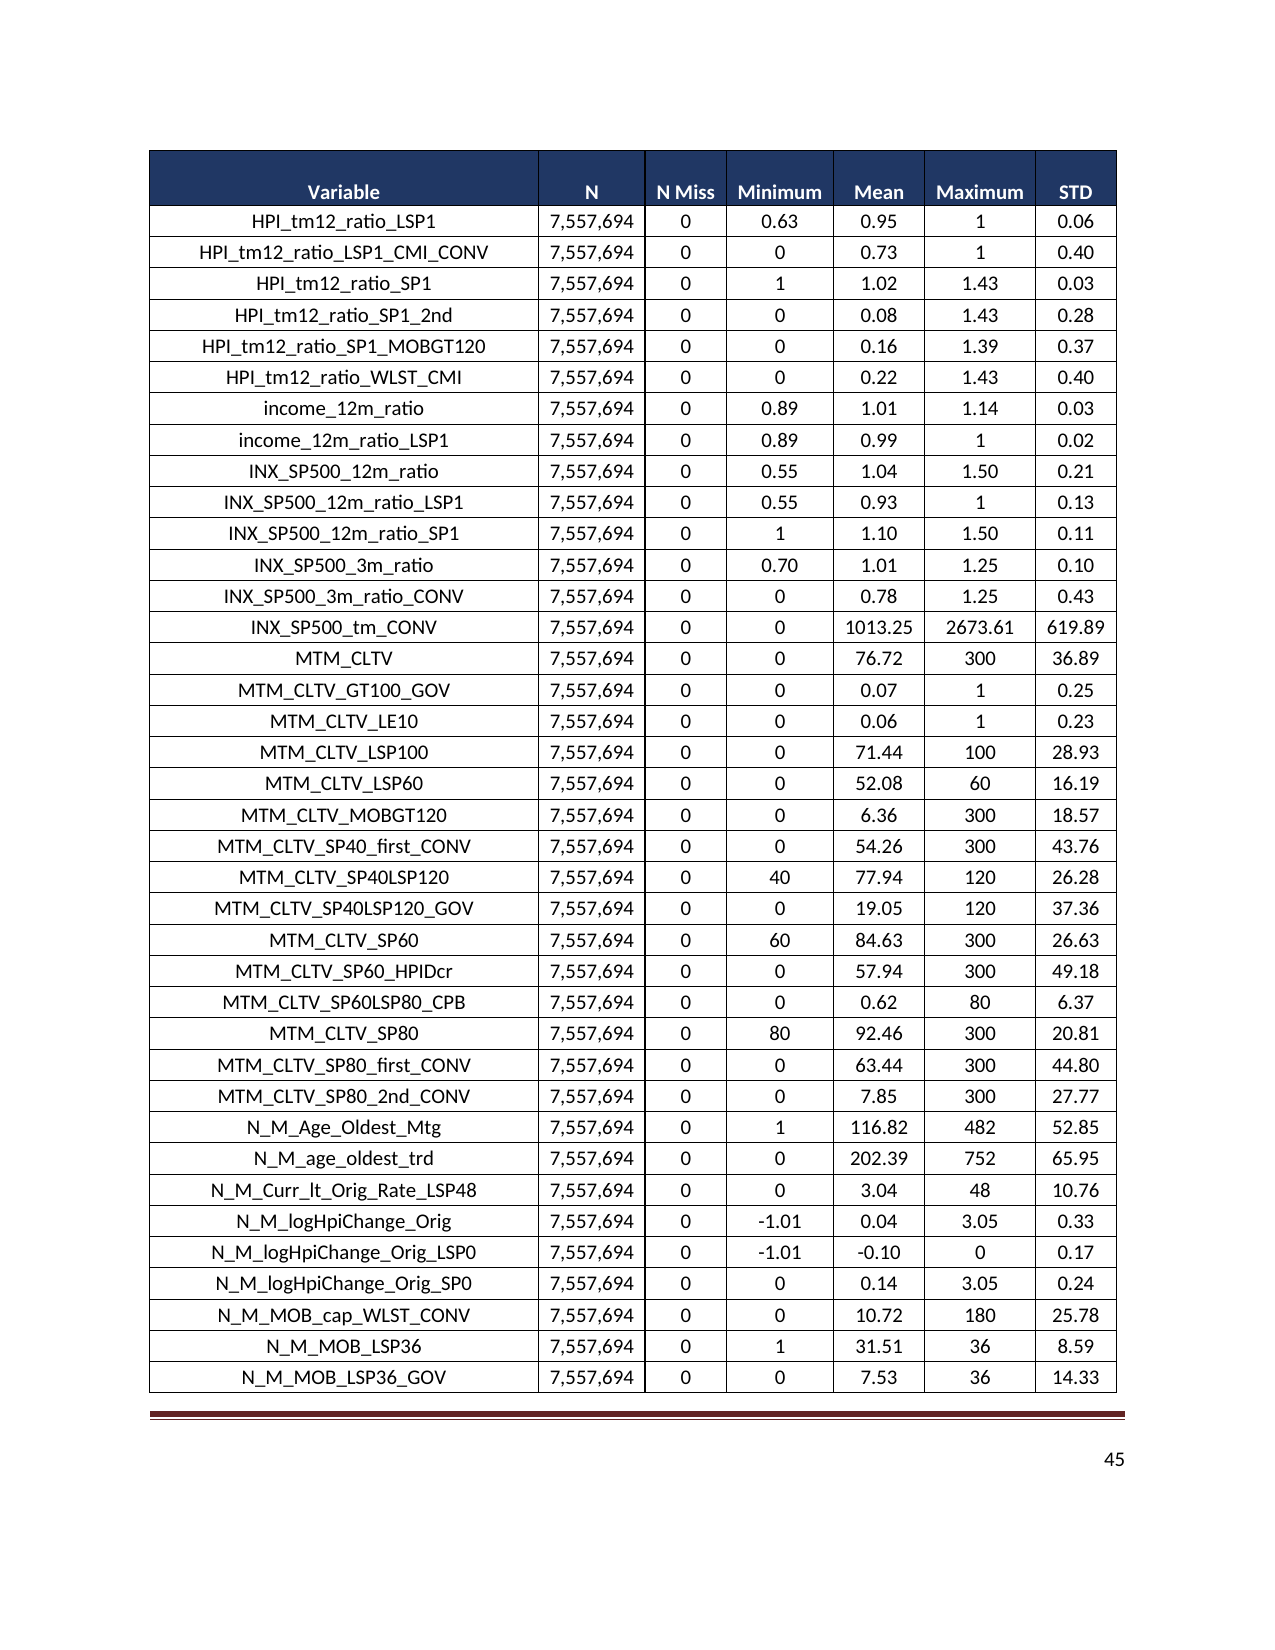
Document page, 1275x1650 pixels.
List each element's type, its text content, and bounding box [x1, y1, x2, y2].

table_cell N_M_logHpiChange_Orig [150, 1206, 538, 1236]
table_cell 1 [727, 518, 833, 548]
table_cell 7,557,694 [539, 956, 644, 986]
table_cell 0.03 [1036, 393, 1116, 423]
table_cell 0 [727, 1362, 833, 1392]
table_cell 0 [646, 643, 726, 673]
table_cell 0.02 [1036, 425, 1116, 455]
table_cell 1.50 [925, 518, 1035, 548]
table_cell 300 [925, 925, 1035, 955]
table_cell 48 [925, 1175, 1035, 1205]
table_cell 7,557,694 [539, 393, 644, 423]
table_cell 300 [925, 1050, 1035, 1080]
table_cell 10.76 [1036, 1175, 1116, 1205]
table_cell 7,557,694 [539, 862, 644, 892]
table_cell 0.22 [834, 362, 924, 392]
table_cell 7,557,694 [539, 362, 644, 392]
table_cell 0 [727, 987, 833, 1017]
table_cell 0 [646, 362, 726, 392]
table_cell 7,557,694 [539, 331, 644, 361]
table_cell 7,557,694 [539, 1081, 644, 1111]
table_cell 300 [925, 1018, 1035, 1048]
table_cell 10.72 [834, 1300, 924, 1330]
table_cell 1.25 [925, 550, 1035, 580]
table_cell 0 [646, 956, 726, 986]
table_cell 0.33 [1036, 1206, 1116, 1236]
table_cell 36 [925, 1331, 1035, 1361]
table_cell 0 [727, 1268, 833, 1298]
table_header STD [1036, 151, 1116, 205]
table_cell 37.36 [1036, 893, 1116, 923]
table_cell MTM_CLTV_SP80_2nd_CONV [150, 1081, 538, 1111]
table_cell 7,557,694 [539, 581, 644, 611]
table_cell 0.04 [834, 1206, 924, 1236]
table_cell 0 [646, 893, 726, 923]
table_cell 1 [925, 425, 1035, 455]
table_cell 0 [646, 768, 726, 798]
table_cell 14.33 [1036, 1362, 1116, 1392]
table_cell 116.82 [834, 1112, 924, 1142]
table_cell 0 [646, 862, 726, 892]
table_cell 0 [727, 831, 833, 861]
table_cell N_M_logHpiChange_Orig_SP0 [150, 1268, 538, 1298]
table_cell MTM_CLTV_MOBGT120 [150, 800, 538, 830]
table_cell 7,557,694 [539, 800, 644, 830]
table_cell 7,557,694 [539, 1175, 644, 1205]
table_cell 1.10 [834, 518, 924, 548]
table_cell 63.44 [834, 1050, 924, 1080]
table_header Mean [834, 151, 924, 205]
table_cell 7,557,694 [539, 925, 644, 955]
table_cell 0.89 [727, 393, 833, 423]
table_cell INX_SP500_12m_ratio_LSP1 [150, 487, 538, 517]
table_cell 0.28 [1036, 300, 1116, 330]
table_cell 84.63 [834, 925, 924, 955]
table_cell 0 [727, 1175, 833, 1205]
table_cell HPI_tm12_ratio_SP1 [150, 268, 538, 298]
table_cell 0 [646, 550, 726, 580]
table_cell 0 [646, 268, 726, 298]
table_cell 7,557,694 [539, 1206, 644, 1236]
table_cell 482 [925, 1112, 1035, 1142]
table_cell 7,557,694 [539, 1331, 644, 1361]
table_cell MTM_CLTV_SP40LSP120_GOV [150, 893, 538, 923]
table_cell -0.10 [834, 1237, 924, 1267]
table_cell 0 [646, 1300, 726, 1330]
table_cell 0 [646, 1237, 726, 1267]
table_cell 0 [727, 643, 833, 673]
table_cell 7,557,694 [539, 550, 644, 580]
table_cell 0 [646, 925, 726, 955]
table_cell INX_SP500_tm_CONV [150, 612, 538, 642]
table_cell 120 [925, 862, 1035, 892]
table_cell 0.78 [834, 581, 924, 611]
table_cell 7,557,694 [539, 1268, 644, 1298]
table_cell 0.13 [1036, 487, 1116, 517]
table_cell 7,557,694 [539, 206, 644, 236]
table_cell 57.94 [834, 956, 924, 986]
table_cell 6.37 [1036, 987, 1116, 1017]
table_cell 7.85 [834, 1081, 924, 1111]
table_cell 0 [727, 1081, 833, 1111]
table_cell 26.63 [1036, 925, 1116, 955]
table_cell 0 [646, 331, 726, 361]
table_cell 1 [727, 268, 833, 298]
table_cell 300 [925, 956, 1035, 986]
table_cell 0.70 [727, 550, 833, 580]
table_cell 60 [727, 925, 833, 955]
table_cell 7,557,694 [539, 300, 644, 330]
table_cell 0 [646, 831, 726, 861]
table_cell 1.01 [834, 550, 924, 580]
table_cell MTM_CLTV_LSP100 [150, 737, 538, 767]
table_cell 7,557,694 [539, 1112, 644, 1142]
table_cell 7,557,694 [539, 425, 644, 455]
table_cell 36 [925, 1362, 1035, 1392]
table_cell 0.25 [1036, 675, 1116, 705]
table_cell MTM_CLTV_SP80_first_CONV [150, 1050, 538, 1080]
table_cell N_M_MOB_LSP36 [150, 1331, 538, 1361]
table_cell 0.40 [1036, 237, 1116, 267]
table_cell 3.05 [925, 1268, 1035, 1298]
table_cell 52.08 [834, 768, 924, 798]
table_cell 19.05 [834, 893, 924, 923]
table_cell 0 [727, 1143, 833, 1173]
table_header Variable [150, 151, 538, 205]
table_cell 300 [925, 800, 1035, 830]
table_cell 0.89 [727, 425, 833, 455]
table_cell 100 [925, 737, 1035, 767]
table_cell 7,557,694 [539, 1050, 644, 1080]
table_cell 0 [727, 331, 833, 361]
table_cell HPI_tm12_ratio_SP1_2nd [150, 300, 538, 330]
table_cell 49.18 [1036, 956, 1116, 986]
table_cell 6.36 [834, 800, 924, 830]
table_cell 0.99 [834, 425, 924, 455]
table_cell 0 [646, 1206, 726, 1236]
table_cell 0 [727, 768, 833, 798]
table_cell 1 [727, 1331, 833, 1361]
table_cell HPI_tm12_ratio_SP1_MOBGT120 [150, 331, 538, 361]
table_cell 71.44 [834, 737, 924, 767]
table_cell N_M_MOB_LSP36_GOV [150, 1362, 538, 1392]
table_cell 300 [925, 831, 1035, 861]
table_cell 0.95 [834, 206, 924, 236]
table_cell 0 [646, 487, 726, 517]
table_cell N_M_MOB_cap_WLST_CONV [150, 1300, 538, 1330]
table_cell 0 [646, 800, 726, 830]
table_cell 0.16 [834, 331, 924, 361]
table_cell 1 [925, 706, 1035, 736]
table_cell 0 [646, 706, 726, 736]
table_cell 80 [925, 987, 1035, 1017]
table_cell 3.04 [834, 1175, 924, 1205]
table_cell 0 [646, 206, 726, 236]
table_cell 180 [925, 1300, 1035, 1330]
table_cell 0.55 [727, 456, 833, 486]
table_cell MTM_CLTV_SP40_first_CONV [150, 831, 538, 861]
table_cell 7,557,694 [539, 487, 644, 517]
table_cell 0 [646, 518, 726, 548]
table_cell 0 [646, 1081, 726, 1111]
table_cell -1.01 [727, 1206, 833, 1236]
table_cell 7,557,694 [539, 737, 644, 767]
table_cell 7,557,694 [539, 237, 644, 267]
table_cell 7,557,694 [539, 456, 644, 486]
table_cell 7.53 [834, 1362, 924, 1392]
table_cell 77.94 [834, 862, 924, 892]
table_cell 0.62 [834, 987, 924, 1017]
table_cell 0 [727, 362, 833, 392]
table_cell 65.95 [1036, 1143, 1116, 1173]
table_cell 0.37 [1036, 331, 1116, 361]
table_cell 0 [727, 737, 833, 767]
table_cell 0 [727, 800, 833, 830]
table_header N Miss [646, 151, 726, 205]
table_cell N_M_Age_Oldest_Mtg [150, 1112, 538, 1142]
table_cell 1.02 [834, 268, 924, 298]
table_cell INX_SP500_12m_ratio_SP1 [150, 518, 538, 548]
table_cell 0.43 [1036, 581, 1116, 611]
table_cell 300 [925, 643, 1035, 673]
table_cell 0 [646, 1143, 726, 1173]
table_cell INX_SP500_12m_ratio [150, 456, 538, 486]
table_cell 0.21 [1036, 456, 1116, 486]
table_cell 0 [727, 956, 833, 986]
table_cell 43.76 [1036, 831, 1116, 861]
table_cell 0 [646, 987, 726, 1017]
table_cell income_12m_ratio_LSP1 [150, 425, 538, 455]
table_cell 16.19 [1036, 768, 1116, 798]
table_cell 7,557,694 [539, 893, 644, 923]
table_cell 7,557,694 [539, 768, 644, 798]
table_cell 0 [646, 1018, 726, 1048]
table_cell MTM_CLTV_SP60_HPIDcr [150, 956, 538, 986]
table_cell N_M_logHpiChange_Orig_LSP0 [150, 1237, 538, 1267]
table_cell 0 [727, 1300, 833, 1330]
table_header Maximum [925, 151, 1035, 205]
table_cell 1 [925, 675, 1035, 705]
table_header Minimum [727, 151, 833, 205]
table_cell MTM_CLTV_LSP60 [150, 768, 538, 798]
table_cell 0 [727, 581, 833, 611]
table_cell 0 [727, 237, 833, 267]
table_cell 36.89 [1036, 643, 1116, 673]
table_cell 0 [727, 893, 833, 923]
table_cell 44.80 [1036, 1050, 1116, 1080]
table_header N [539, 151, 644, 205]
table_cell 0 [646, 1050, 726, 1080]
table_cell 0 [727, 300, 833, 330]
table_cell INX_SP500_3m_ratio_CONV [150, 581, 538, 611]
table_cell 0 [646, 612, 726, 642]
table_cell 7,557,694 [539, 268, 644, 298]
table_cell 202.39 [834, 1143, 924, 1173]
table_cell MTM_CLTV_SP60LSP80_CPB [150, 987, 538, 1017]
table_cell 8.59 [1036, 1331, 1116, 1361]
table_cell 0.73 [834, 237, 924, 267]
table_cell 25.78 [1036, 1300, 1116, 1330]
table_cell 0.40 [1036, 362, 1116, 392]
table_cell 300 [925, 1081, 1035, 1111]
table_cell 7,557,694 [539, 1362, 644, 1392]
table_cell 7,557,694 [539, 1237, 644, 1267]
table_cell 0.23 [1036, 706, 1116, 736]
table_cell 1.39 [925, 331, 1035, 361]
table_cell 0 [646, 425, 726, 455]
table_cell 0 [646, 393, 726, 423]
table_cell 1.43 [925, 300, 1035, 330]
table_cell 7,557,694 [539, 987, 644, 1017]
table_cell 2673.61 [925, 612, 1035, 642]
table_cell 7,557,694 [539, 612, 644, 642]
table_cell 3.05 [925, 1206, 1035, 1236]
table_cell 1 [925, 206, 1035, 236]
table_cell 0 [646, 737, 726, 767]
table_cell 0 [727, 706, 833, 736]
table_cell 1013.25 [834, 612, 924, 642]
table_cell N_M_age_oldest_trd [150, 1143, 538, 1173]
table_cell HPI_tm12_ratio_LSP1_CMI_CONV [150, 237, 538, 267]
table_cell 27.77 [1036, 1081, 1116, 1111]
table_cell MTM_CLTV_SP80 [150, 1018, 538, 1048]
table_cell MTM_CLTV [150, 643, 538, 673]
table_cell income_12m_ratio [150, 393, 538, 423]
table_cell 0 [646, 237, 726, 267]
table_cell HPI_tm12_ratio_WLST_CMI [150, 362, 538, 392]
table_cell 7,557,694 [539, 675, 644, 705]
table_cell 1.14 [925, 393, 1035, 423]
table_cell 92.46 [834, 1018, 924, 1048]
table_cell 0.11 [1036, 518, 1116, 548]
table_cell 20.81 [1036, 1018, 1116, 1048]
table_cell 26.28 [1036, 862, 1116, 892]
table_cell 1 [925, 237, 1035, 267]
table_cell MTM_CLTV_LE10 [150, 706, 538, 736]
table_cell 1.43 [925, 362, 1035, 392]
table_cell 18.57 [1036, 800, 1116, 830]
table_cell 0 [646, 1331, 726, 1361]
table_cell 7,557,694 [539, 1018, 644, 1048]
table_cell 0 [646, 581, 726, 611]
table_cell 0.06 [1036, 206, 1116, 236]
table_cell 1.04 [834, 456, 924, 486]
table_cell 0 [646, 1175, 726, 1205]
table_cell 0.06 [834, 706, 924, 736]
table_cell 40 [727, 862, 833, 892]
table_cell 0.08 [834, 300, 924, 330]
table_cell 120 [925, 893, 1035, 923]
table_cell 28.93 [1036, 737, 1116, 767]
table_cell 31.51 [834, 1331, 924, 1361]
table_cell 54.26 [834, 831, 924, 861]
table_cell MTM_CLTV_GT100_GOV [150, 675, 538, 705]
table_cell 0 [925, 1237, 1035, 1267]
table_cell 7,557,694 [539, 831, 644, 861]
table_cell 0 [727, 675, 833, 705]
table_cell 619.89 [1036, 612, 1116, 642]
table_cell 7,557,694 [539, 1143, 644, 1173]
table_cell 0 [646, 675, 726, 705]
table_cell 76.72 [834, 643, 924, 673]
table_cell 0.14 [834, 1268, 924, 1298]
table_cell 0.24 [1036, 1268, 1116, 1298]
table_cell -1.01 [727, 1237, 833, 1267]
table_cell 1 [727, 1112, 833, 1142]
table_cell 1.50 [925, 456, 1035, 486]
table_cell 0 [646, 1362, 726, 1392]
table_cell 0.10 [1036, 550, 1116, 580]
table_cell 7,557,694 [539, 643, 644, 673]
table_cell MTM_CLTV_SP40LSP120 [150, 862, 538, 892]
table_cell 80 [727, 1018, 833, 1048]
table_cell INX_SP500_3m_ratio [150, 550, 538, 580]
table_cell 0.93 [834, 487, 924, 517]
table_cell 0 [646, 300, 726, 330]
table_cell 1 [925, 487, 1035, 517]
table_cell 52.85 [1036, 1112, 1116, 1142]
table_cell 0.07 [834, 675, 924, 705]
table_cell 0.55 [727, 487, 833, 517]
table_cell 752 [925, 1143, 1035, 1173]
table_cell 1.25 [925, 581, 1035, 611]
table_cell 1.43 [925, 268, 1035, 298]
table_cell 7,557,694 [539, 518, 644, 548]
table_cell N_M_Curr_lt_Orig_Rate_LSP48 [150, 1175, 538, 1205]
table_cell 0 [646, 1112, 726, 1142]
table_cell 7,557,694 [539, 706, 644, 736]
table_cell 0.03 [1036, 268, 1116, 298]
table_cell 0.17 [1036, 1237, 1116, 1267]
table_cell HPI_tm12_ratio_LSP1 [150, 206, 538, 236]
table_cell 7,557,694 [539, 1300, 644, 1330]
table_cell 0 [727, 612, 833, 642]
table_cell 0.63 [727, 206, 833, 236]
table_cell 60 [925, 768, 1035, 798]
table_cell 0 [727, 1050, 833, 1080]
table_cell 0 [646, 456, 726, 486]
table_cell MTM_CLTV_SP60 [150, 925, 538, 955]
table_cell 1.01 [834, 393, 924, 423]
table_cell 0 [646, 1268, 726, 1298]
